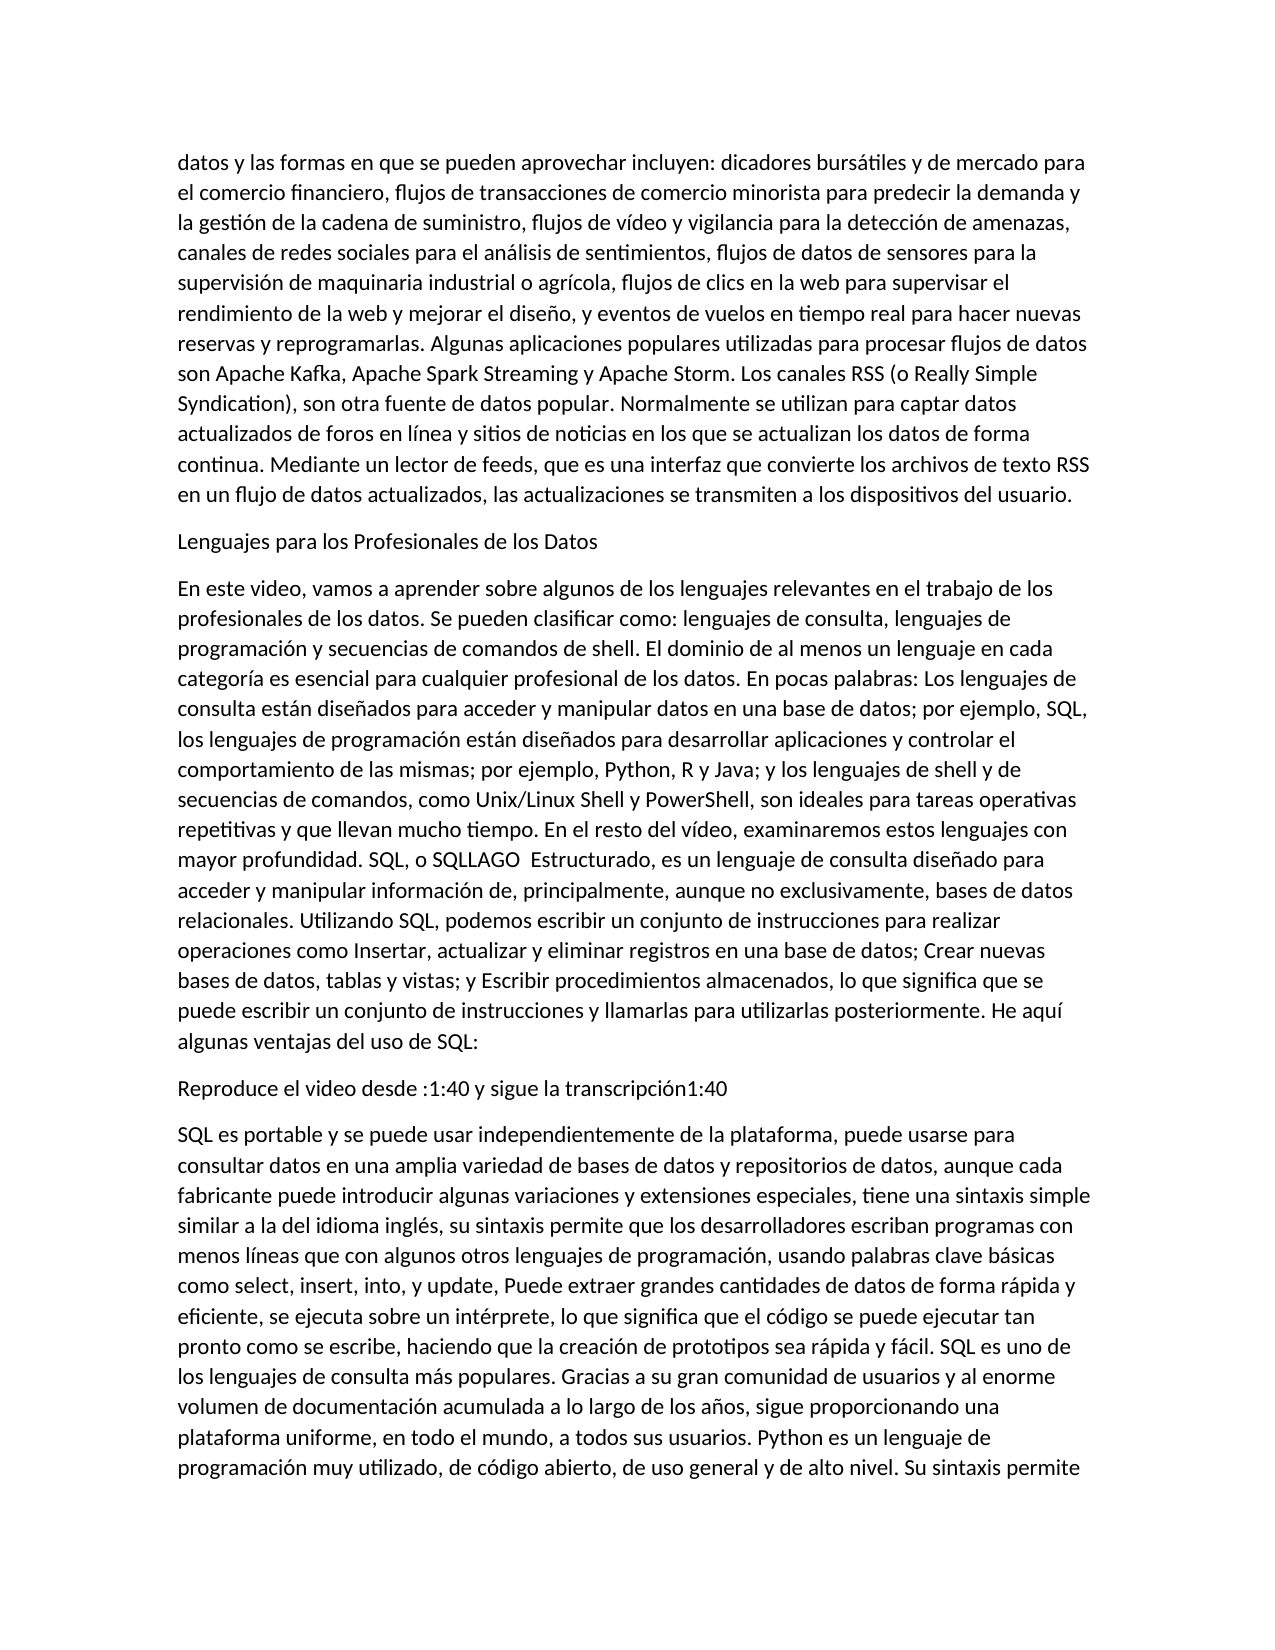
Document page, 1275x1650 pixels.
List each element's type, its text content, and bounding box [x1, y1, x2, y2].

text Lenguajes para los Profesionales de los Datos [177, 527, 1098, 555]
text Reproduce el video desde :1:40 y sigue la transcripción1:40 [177, 1074, 1098, 1102]
text En este video, vamos a aprender sobre algunos de los lenguajes relevantes en el trabajo de los profesionales de los datos. Se pueden clasificar como: lenguajes de consulta, lenguajes de programación y secuencias de comandos de shell. El dominio de al menos un lenguaje en cada categoría es esencial para cualquier profesional de los datos. En pocas palabras: Los lenguajes de consulta están diseñados para acceder y manipular datos en una base de datos; por ejemplo, SQL, los lenguajes de programación están diseñados para desarrollar aplicaciones y controlar el comportamiento de las mismas; por ejemplo, Python, R y Java; y los lenguajes de shell y de secuencias de comandos, como Unix/Linux Shell y PowerShell, son ideales para tareas operativas repetitivas y que llevan mucho tiempo. En el resto del vídeo, examinaremos estos lenguajes con mayor profundidad. SQL, o SQLLAGO Estructurado, es un lenguaje de consulta diseñado para acceder y manipular información de, principalmente, aunque no exclusivamente, bases de datos relacionales. Utilizando SQL, podemos escribir un conjunto de instrucciones para realizar operaciones como Insertar, actualizar y eliminar registros en una base de datos; Crear nuevas bases de datos, tablas y vistas; y Escribir procedimientos almacenados, lo que significa que se puede escribir un conjunto de instrucciones y llamarlas para utilizarlas posteriormente. He aquí algunas ventajas del uso de SQL: [177, 574, 1098, 1055]
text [177, 148, 1098, 508]
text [177, 1121, 1098, 1481]
